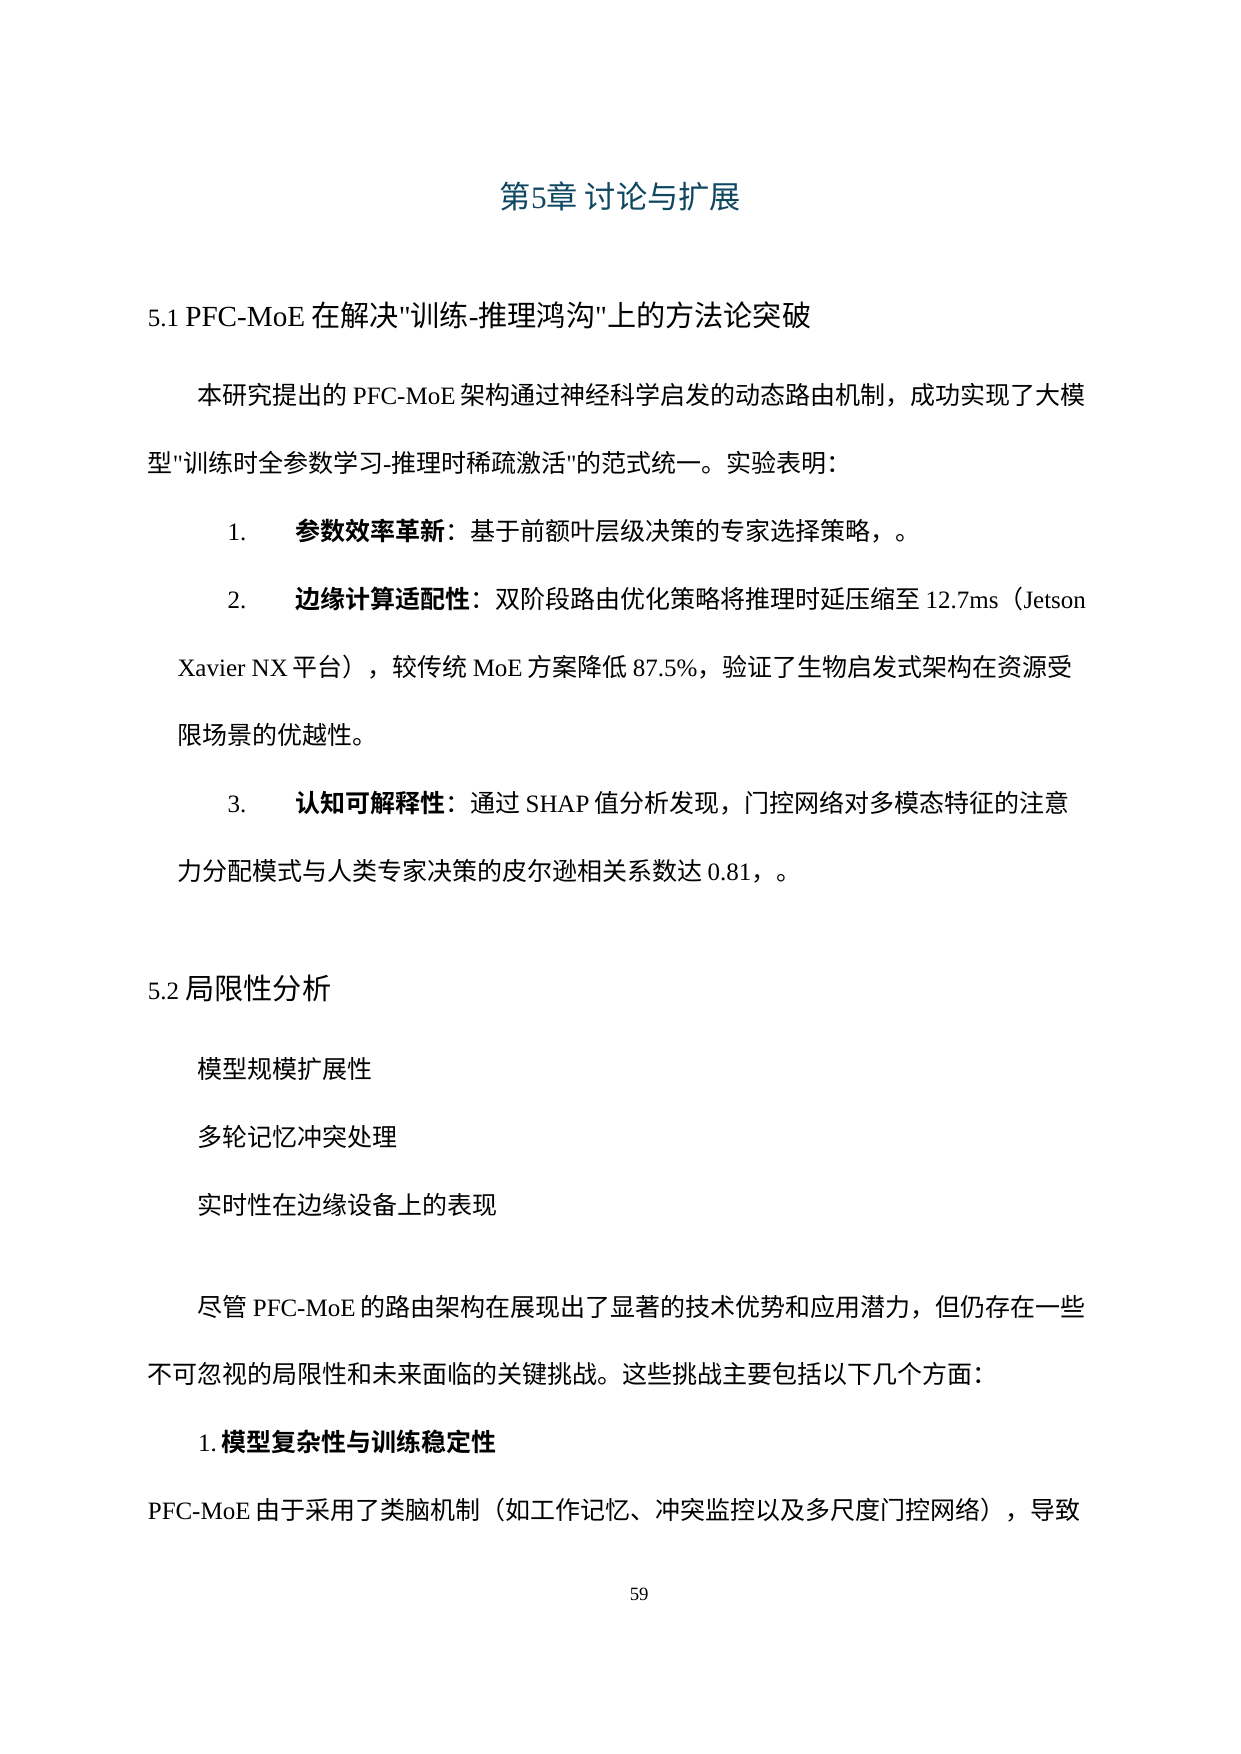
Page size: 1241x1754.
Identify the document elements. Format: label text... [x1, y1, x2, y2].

list 边缘计算适配性：双阶段路由优化策略将推理时延压缩至12.7ms（Jetson Xavier NX平台），较传统MoE方案降低87.5%，验证了生物启发式架构在资源受限场景的优越性。 [177, 563, 1092, 767]
text 本研究提出的PFC-MoE架构通过神经科学启发的动态路由机制，成功实现了大模型"训练时全参数学习-推理时稀疏激活"的范式统一。实验表明： [148, 360, 1092, 496]
list 认知可解释性：通过SHAP值分析发现，门控网络对多模态特征的注意力分配模式与人类专家决策的皮尔逊相关系数达0.81，。 [177, 767, 1092, 903]
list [148, 1407, 1092, 1543]
subtitle 局限性分析 [148, 953, 1092, 1021]
subtitle 讨论与扩展 [148, 161, 1092, 229]
list 参数效率革新：基于前额叶层级决策的专家选择策略，。 [177, 496, 1092, 563]
text 多轮记忆冲突处理 [198, 1101, 1092, 1169]
subtitle PFC-MoE在解决"训练-推理鸿沟"上的方法论突破 [148, 279, 1092, 347]
text 模型规模扩展性 [198, 1033, 1092, 1101]
text 实时性在边缘设备上的表现 [198, 1169, 1092, 1237]
text 尽管PFC-MoE的路由架构在展现出了显著的技术优势和应用潜力，但仍存在一些不可忽视的局限性和未来面临的关键挑战。这些挑战主要包括以下几个方面： [148, 1271, 1092, 1407]
